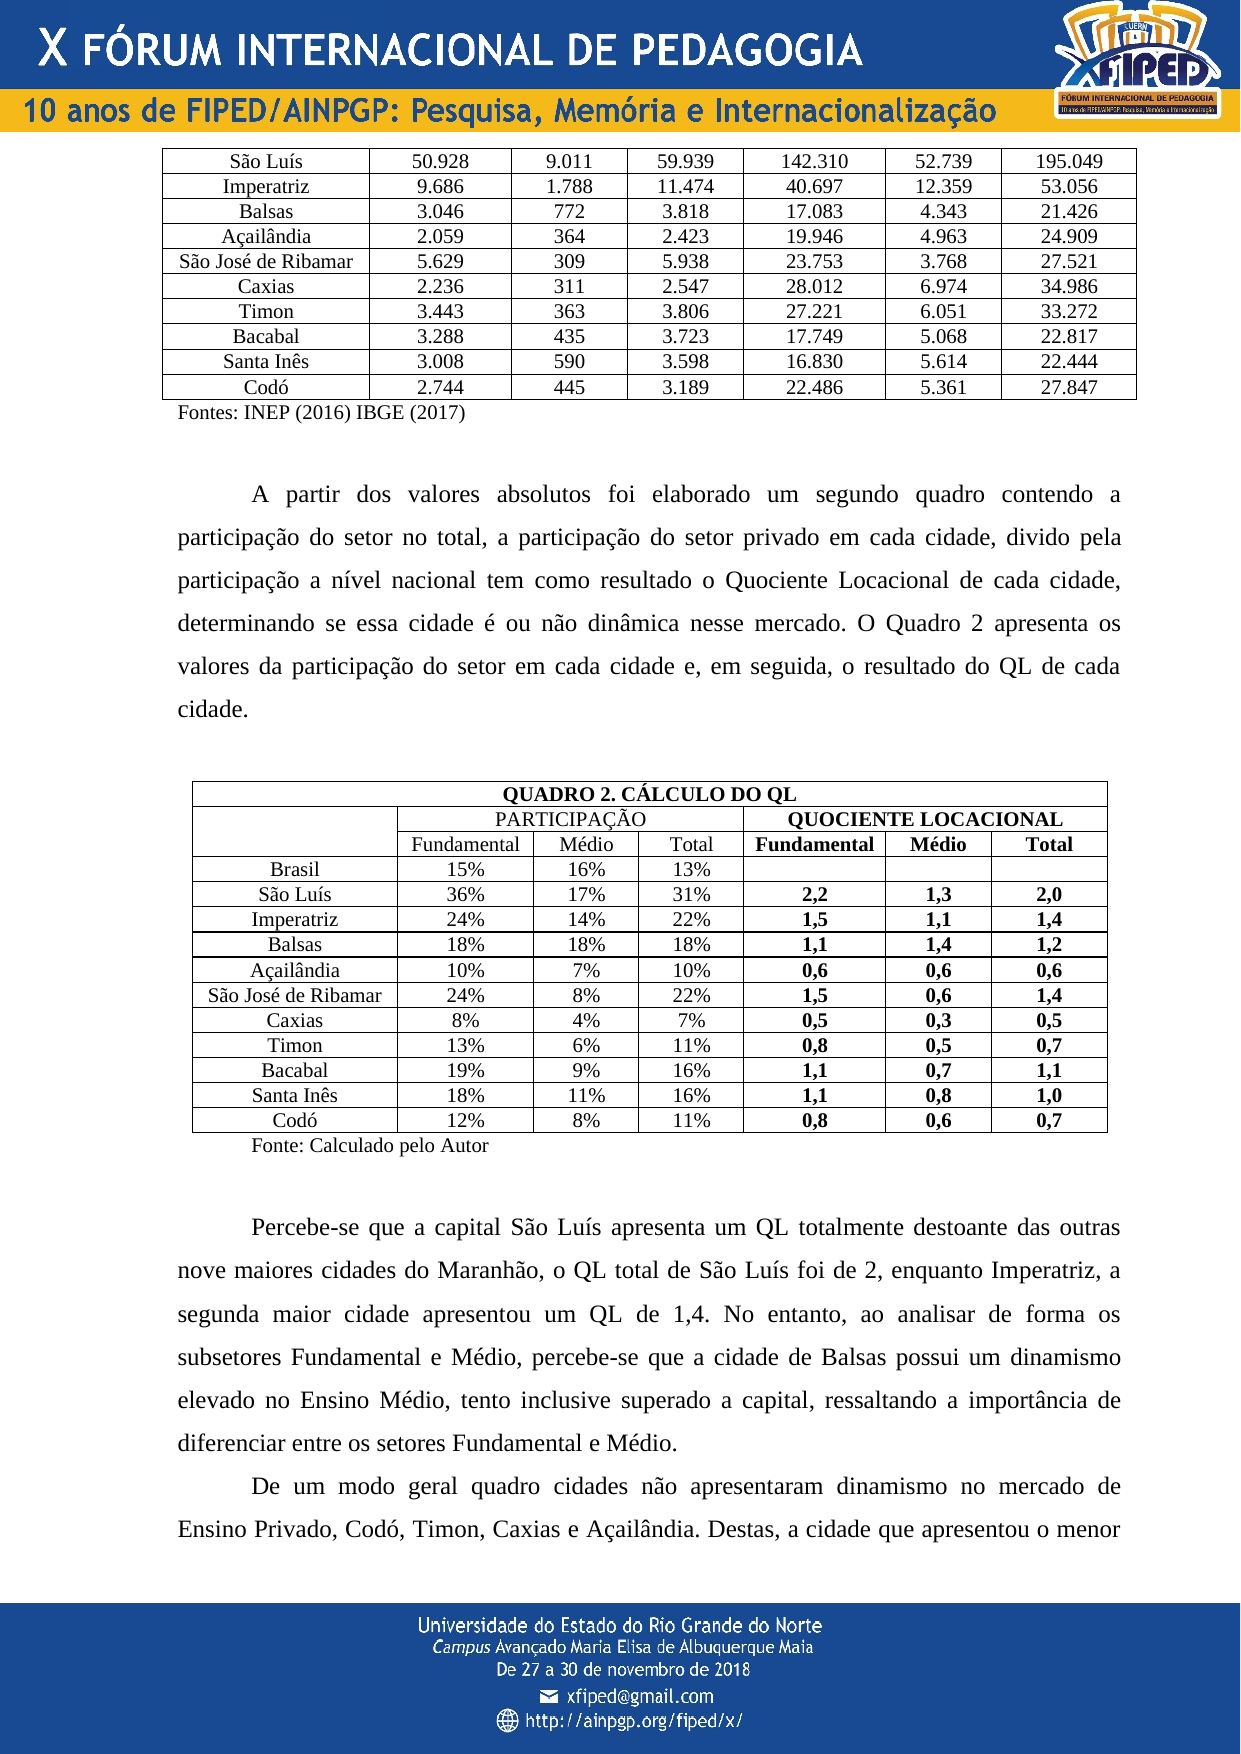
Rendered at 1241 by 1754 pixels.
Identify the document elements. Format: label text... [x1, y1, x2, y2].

table_cell 17% [534, 882, 638, 906]
table_cell 24% [398, 907, 533, 931]
table_cell 24% [398, 983, 533, 1007]
table_cell 23.753 [744, 249, 885, 273]
table_cell 3.008 [370, 350, 511, 373]
table_cell São José de Ribamar [163, 249, 369, 273]
table_cell 3.723 [628, 324, 743, 348]
table_cell 1,1 [744, 1058, 885, 1082]
table_cell 1,4 [992, 983, 1107, 1007]
table_cell 3.046 [370, 199, 511, 223]
table_cell 2.744 [370, 375, 511, 399]
table_cell 0,6 [886, 1108, 991, 1132]
table_cell 7% [639, 1008, 743, 1032]
table_cell 1,1 [744, 1083, 885, 1107]
table_cell 22.444 [1002, 350, 1136, 373]
table_cell 0,8 [886, 1083, 991, 1107]
table_cell PARTICIPAÇÃO [398, 807, 743, 831]
table_cell 18% [398, 933, 533, 956]
table_cell 17.083 [744, 199, 885, 223]
text Fonte: Calculado pelo Autor [177, 1133, 1122, 1157]
table_cell 11% [534, 1083, 638, 1107]
table_cell 435 [512, 324, 627, 348]
table_cell 27.521 [1002, 249, 1136, 273]
table_cell [886, 857, 991, 881]
table_cell Médio [534, 832, 638, 856]
table_cell 3.818 [628, 199, 743, 223]
table_cell 1,2 [992, 933, 1107, 956]
table_cell 1.788 [512, 174, 627, 198]
table_cell Bacabal [163, 324, 369, 348]
picture [0, 1603, 1241, 1754]
table_cell 2.423 [628, 224, 743, 248]
table_cell 33.272 [1002, 299, 1136, 323]
table_cell 0,6 [744, 958, 885, 982]
text Fontes: INEP (2016) IBGE (2017) [177, 400, 1122, 424]
table_cell 772 [512, 199, 627, 223]
table_cell 36% [398, 882, 533, 906]
table_cell 24.909 [1002, 224, 1136, 248]
table_cell 50.928 [370, 149, 511, 173]
table_cell Codó [163, 375, 369, 399]
table_cell 40.697 [744, 174, 885, 198]
table_cell 590 [512, 350, 627, 373]
table_cell 31% [639, 882, 743, 906]
table_cell 142.310 [744, 149, 885, 173]
table_cell 16% [639, 1083, 743, 1107]
table_cell 16% [534, 857, 638, 881]
table_cell 0,6 [992, 958, 1107, 982]
table_cell 309 [512, 249, 627, 273]
table_cell Balsas [193, 933, 397, 956]
table_cell 2.547 [628, 274, 743, 298]
table_cell 2,0 [992, 882, 1107, 906]
table_cell 363 [512, 299, 627, 323]
table_cell Médio [886, 832, 991, 856]
table_cell Bacabal [193, 1058, 397, 1082]
table_cell Caxias [163, 274, 369, 298]
table_cell 3.189 [628, 375, 743, 399]
picture [0, 0, 1241, 132]
table_cell 3.768 [886, 249, 1001, 273]
table_cell 7% [534, 958, 638, 982]
table_cell 2.059 [370, 224, 511, 248]
table_cell 2,2 [744, 882, 885, 906]
table_cell 18% [398, 1083, 533, 1107]
table_cell 0,5 [992, 1008, 1107, 1032]
table_cell 445 [512, 375, 627, 399]
table_cell 34.986 [1002, 274, 1136, 298]
table_cell Codó [193, 1108, 397, 1132]
table_cell 9.011 [512, 149, 627, 173]
table_cell Santa Inês [193, 1083, 397, 1107]
table_cell [992, 857, 1107, 881]
table_cell São Luís [163, 149, 369, 173]
table_cell 28.012 [744, 274, 885, 298]
table_cell 1,1 [886, 907, 991, 931]
table_cell 6.051 [886, 299, 1001, 323]
table_cell Balsas [163, 199, 369, 223]
table_cell 1,1 [744, 933, 885, 956]
table_cell 0,8 [744, 1108, 885, 1132]
table_cell 1,0 [992, 1083, 1107, 1107]
table_cell 8% [534, 1108, 638, 1132]
table_cell 364 [512, 224, 627, 248]
table_cell 27.221 [744, 299, 885, 323]
table_cell 6% [534, 1033, 638, 1057]
table_cell 10% [639, 958, 743, 982]
table_cell 16% [639, 1058, 743, 1082]
table_cell 22% [639, 983, 743, 1007]
table_cell 0,8 [744, 1033, 885, 1057]
table_cell 52.739 [886, 149, 1001, 173]
table_cell Fundamental [744, 832, 885, 856]
table_cell 5.614 [886, 350, 1001, 373]
table_cell Fundamental [398, 832, 533, 856]
table_cell Açailândia [193, 958, 397, 982]
table_cell 1,3 [886, 882, 991, 906]
table_cell 1,1 [992, 1058, 1107, 1082]
table_cell 8% [534, 983, 638, 1007]
table_cell 311 [512, 274, 627, 298]
table_cell 8% [398, 1008, 533, 1032]
text Percebe-se que a capital São Luís apresenta um QL totalmente destoante das outras nove maiores cidades do Maranhão, o QL total de São Luís foi de 2, enquanto Imperatriz, a segunda maior cidade apresentou um QL de 1,4. No entanto, ao analisar de forma os subsetores Fundamental e Médio, percebe-se que a cidade de Balsas possui um dinamismo elevado no Ensino Médio, tento inclusive superado a capital, ressaltando a importância de diferenciar entre os setores Fundamental e Médio. [177, 1212, 1122, 1457]
table_cell 3.806 [628, 299, 743, 323]
table_cell 18% [639, 933, 743, 956]
table_cell 11% [639, 1033, 743, 1057]
table_cell 3.288 [370, 324, 511, 348]
table_cell 2.236 [370, 274, 511, 298]
table_cell 0,7 [992, 1108, 1107, 1132]
table_cell 0,3 [886, 1008, 991, 1032]
table_cell Açailândia [163, 224, 369, 248]
table_cell 4.343 [886, 199, 1001, 223]
table_cell 4% [534, 1008, 638, 1032]
table_cell 59.939 [628, 149, 743, 173]
table_cell 12.359 [886, 174, 1001, 198]
table_cell 9.686 [370, 174, 511, 198]
table_cell 0,7 [992, 1033, 1107, 1057]
table_cell QUOCIENTE LOCACIONAL [744, 807, 1107, 831]
table_cell 1,4 [886, 933, 991, 956]
table_cell Total [992, 832, 1107, 856]
table_cell 22.486 [744, 375, 885, 399]
table_cell 19.946 [744, 224, 885, 248]
table_cell 5.361 [886, 375, 1001, 399]
table_cell 12% [398, 1108, 533, 1132]
table_cell 15% [398, 857, 533, 881]
table_cell 11% [639, 1108, 743, 1132]
table_cell 4.963 [886, 224, 1001, 248]
table_cell Imperatriz [193, 907, 397, 931]
table_cell 0,5 [744, 1008, 885, 1032]
table_cell Total [639, 832, 743, 856]
table_cell 0,6 [886, 958, 991, 982]
table_cell 5.068 [886, 324, 1001, 348]
text A partir dos valores absolutos foi elaborado um segundo quadro contendo a participação do setor no total, a participação do setor privado em cada cidade, divido pela participação a nível nacional tem como resultado o Quociente Locacional de cada cidade, determinando se essa cidade é ou não dinâmica nesse mercado. O Quadro 2 apresenta os valores da participação do setor em cada cidade e, em seguida, o resultado do QL de cada cidade. [177, 479, 1122, 723]
table_cell 19% [398, 1058, 533, 1082]
table_cell 16.830 [744, 350, 885, 373]
table_cell Timon [193, 1033, 397, 1057]
table_cell 10% [398, 958, 533, 982]
table_cell Caxias [193, 1008, 397, 1032]
table_cell 22.817 [1002, 324, 1136, 348]
table_header QUADRO 2. CÁLCULO DO QL [193, 782, 1107, 806]
table_cell 11.474 [628, 174, 743, 198]
table_cell 5.629 [370, 249, 511, 273]
table_cell 0,7 [886, 1058, 991, 1082]
table_cell 18% [534, 933, 638, 956]
table_cell 53.056 [1002, 174, 1136, 198]
table_cell 5.938 [628, 249, 743, 273]
table_cell 27.847 [1002, 375, 1136, 399]
table_cell [193, 807, 397, 856]
table_cell Imperatriz [163, 174, 369, 198]
table_cell 0,6 [886, 983, 991, 1007]
table_cell 13% [639, 857, 743, 881]
table_cell 6.974 [886, 274, 1001, 298]
table_cell 17.749 [744, 324, 885, 348]
table_cell 195.049 [1002, 149, 1136, 173]
table_cell 1,5 [744, 907, 885, 931]
table_cell Brasil [193, 857, 397, 881]
table_cell 3.443 [370, 299, 511, 323]
table_cell 14% [534, 907, 638, 931]
table_cell 0,5 [886, 1033, 991, 1057]
table_cell 21.426 [1002, 199, 1136, 223]
table_cell Timon [163, 299, 369, 323]
table_cell Santa Inês [163, 350, 369, 373]
table_cell São José de Ribamar [193, 983, 397, 1007]
table_cell [744, 857, 885, 881]
table_cell 22% [639, 907, 743, 931]
table_cell São Luís [193, 882, 397, 906]
table_cell 1,4 [992, 907, 1107, 931]
table_cell 1,5 [744, 983, 885, 1007]
table_cell 9% [534, 1058, 638, 1082]
table_cell 3.598 [628, 350, 743, 373]
table_cell 13% [398, 1033, 533, 1057]
